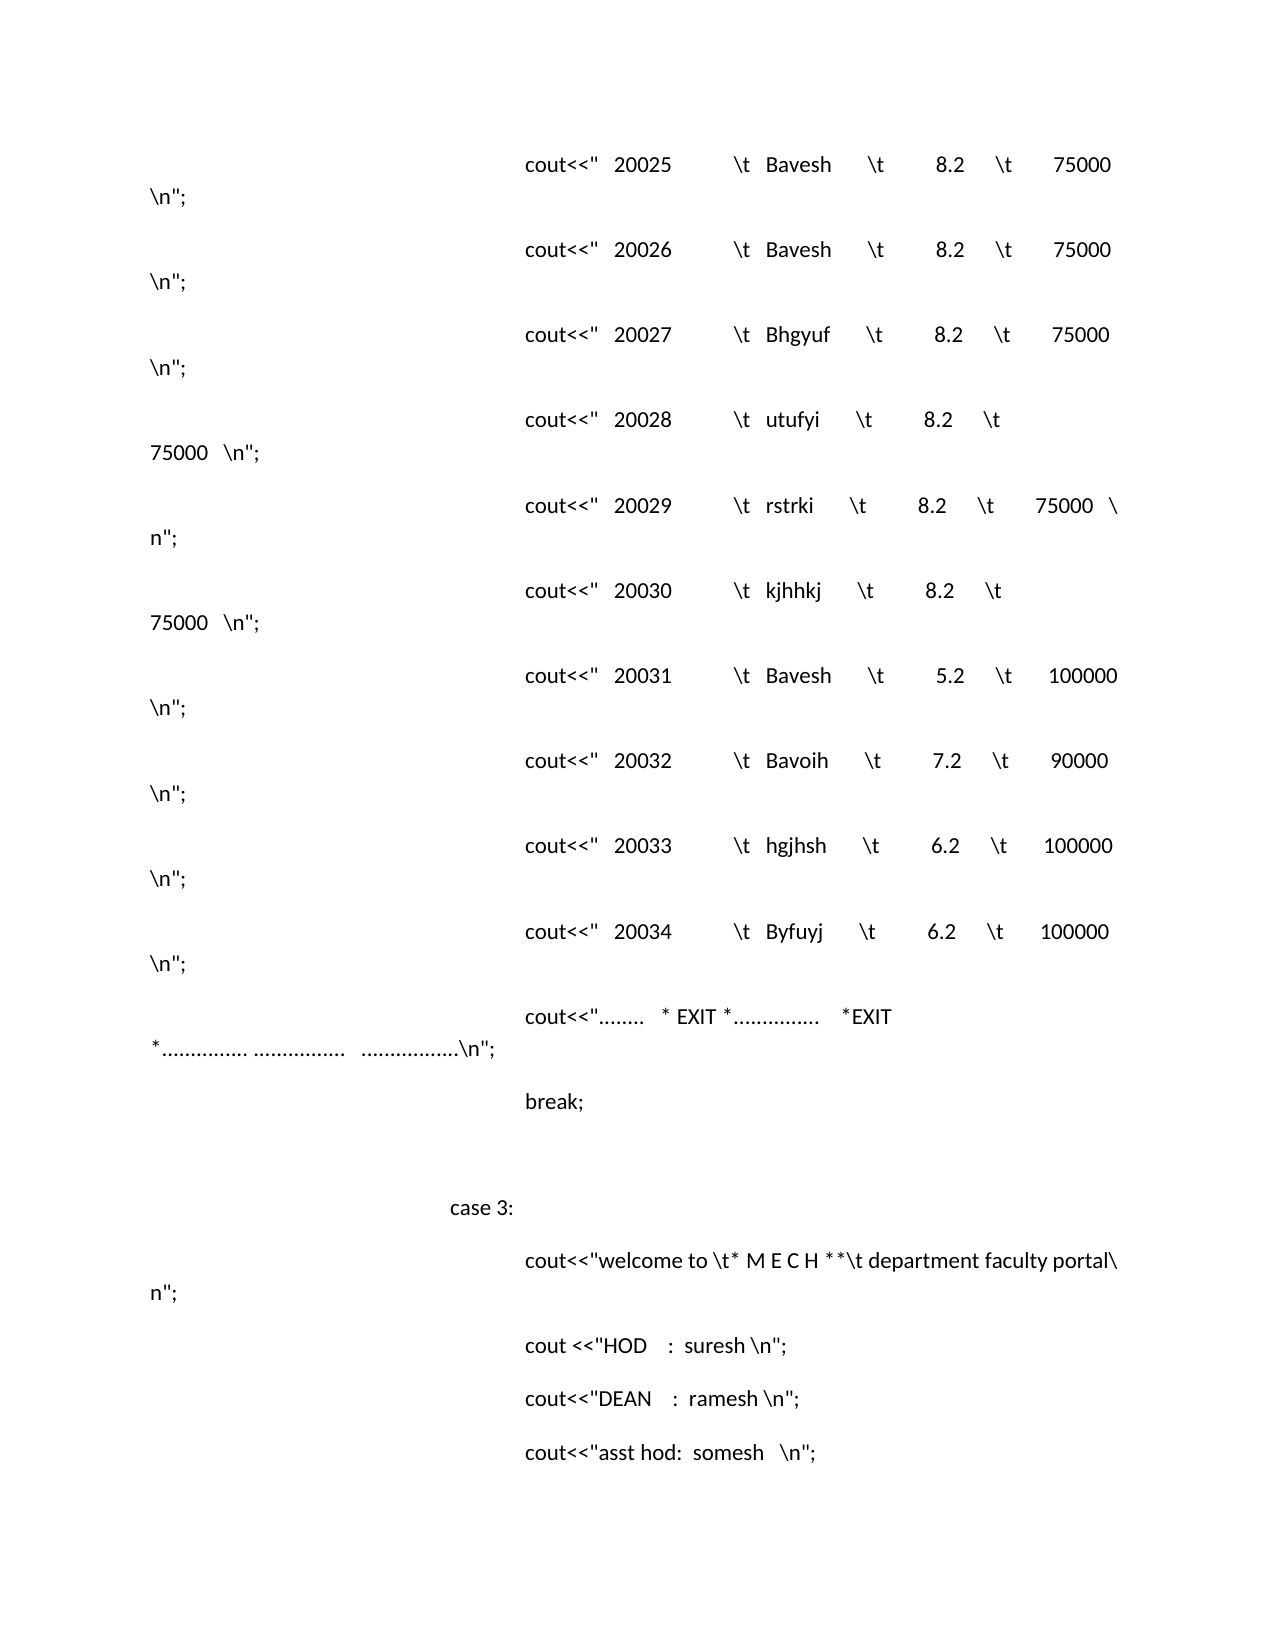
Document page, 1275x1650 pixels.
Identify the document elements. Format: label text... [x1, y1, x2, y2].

text cout<<" 20030 \t kjhhkj \t 8.2 \t 75000 \n"; [150, 576, 1125, 636]
text cout <<"HOD : suresh \n"; [150, 1332, 1125, 1359]
text cout<<" 20034 \t Byfuyj \t 6.2 \t 100000 \n"; [150, 917, 1125, 977]
text cout<<" 20033 \t hgjhsh \t 6.2 \t 100000 \n"; [150, 832, 1125, 892]
text cout<<" 20026 \t Bavesh \t 8.2 \t 75000 \n"; [150, 235, 1125, 295]
text cout<<" 20028 \t utufyi \t 8.2 \t 75000 \n"; [150, 406, 1125, 466]
text cout<<" 20032 \t Bavoih \t 7.2 \t 90000 \n"; [150, 746, 1125, 807]
text cout<<"........ * EXIT *............... *EXIT *............... ................ .................\n"; [150, 1002, 1125, 1062]
text cout<<"DEAN : ramesh \n"; [150, 1384, 1125, 1413]
text case 3: [150, 1193, 1125, 1221]
text cout<<" 20029 \t rstrki \t 8.2 \t 75000 \n"; [150, 491, 1125, 551]
text cout<<" 20027 \t Bhgyuf \t 8.2 \t 75000 \n"; [150, 320, 1125, 381]
text cout<<"welcome to \t* M E C H **\t department faculty portal\n"; [150, 1246, 1125, 1307]
text cout<<" 20031 \t Bavesh \t 5.2 \t 100000 \n"; [150, 661, 1125, 721]
text cout<<"asst hod: somesh \n"; [150, 1438, 1125, 1466]
text break; [150, 1087, 1125, 1115]
text cout<<" 20025 \t Bavesh \t 8.2 \t 75000 \n"; [150, 150, 1125, 210]
